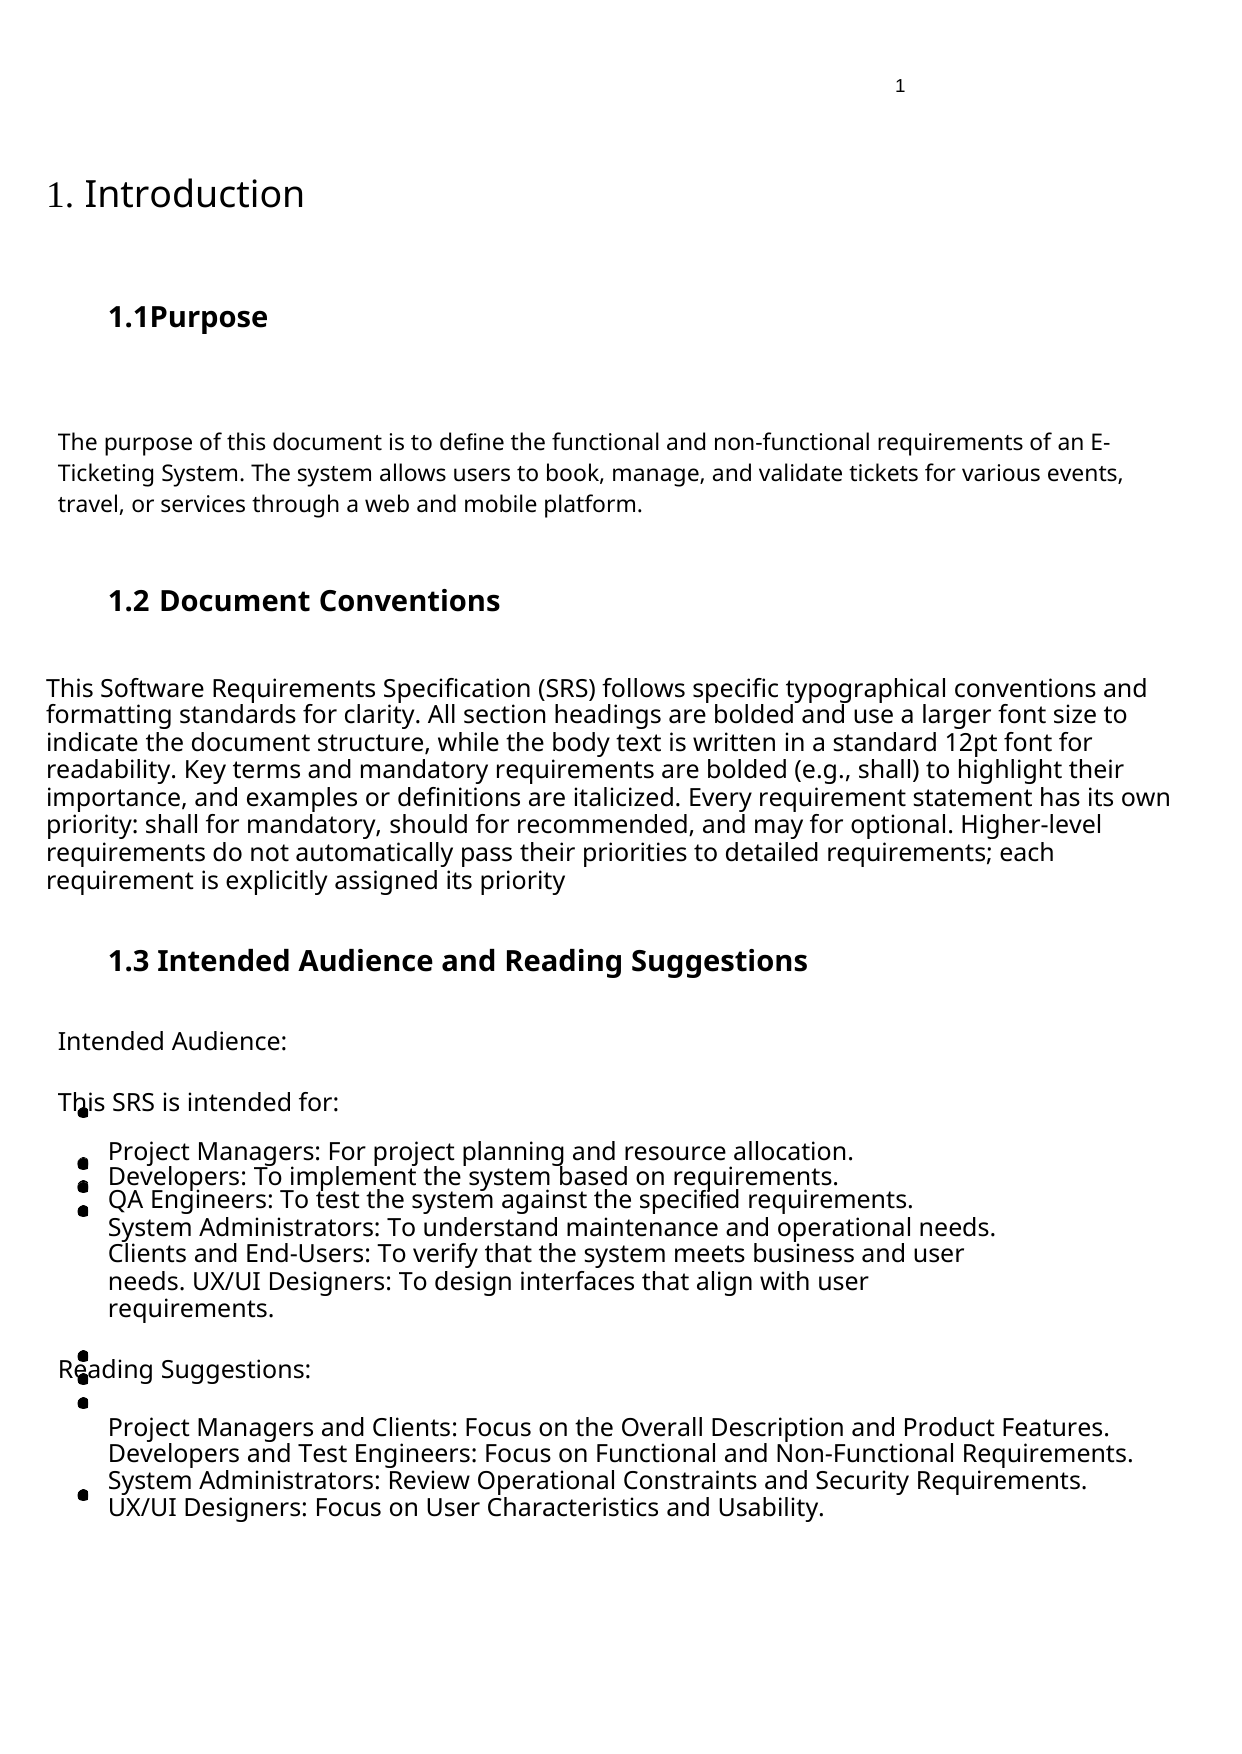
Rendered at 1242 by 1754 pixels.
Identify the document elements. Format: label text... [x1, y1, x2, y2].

picture [77, 1157, 89, 1170]
text This Software Requirements Specification (SRS) follows specific typographical conventions and formatting standards for clarity. All section headings are bolded and use a larger font size to indicate the document structure, while the body text is written in a standard 12pt font for readability. Key terms and mandatory requirements are bolded (e.g., shall) to highlight their importance, and examples or definitions are italicized. Every requirement statement has its own priority: shall for mandatory, should for recommended, and may for optional. Higher-level requirements do not automatically pass their priorities to detailed requirements; each requirement is explicitly assigned its priority [46, 676, 1179, 896]
text The purpose of this document is to deﬁne the functional and non-functional requirements of an E-Ticketing System. The system allows users to book, manage, and validate tickets for various events, travel, or services through a web and mobile platform. [58, 426, 1196, 519]
picture [77, 1373, 89, 1385]
list Introduction [46, 168, 1196, 219]
text Developers: To implement the system based on requirements. [108, 1166, 1196, 1190]
picture [77, 1350, 89, 1362]
subtitle Reading Suggestions: [58, 1352, 1196, 1386]
subtitle 1.3 Intended Audience and Reading Suggestions [108, 940, 1196, 979]
picture [77, 1205, 89, 1217]
subtitle Intended Audience: [58, 1024, 1196, 1058]
picture [77, 1107, 89, 1118]
picture [77, 1180, 89, 1193]
picture [77, 1489, 89, 1501]
text QA Engineers: To test the system against the speciﬁed requirements. [108, 1190, 1196, 1213]
text UX/UI Designers: Focus on User Characteristics and Usability. [108, 1497, 1196, 1521]
text System Administrators: To understand maintenance and operational needs. Clients and End-Users: To verify that the system meets business and user needs. UX/UI Designers: To design interfaces that align with user requirements. [108, 1215, 1026, 1325]
text This SRS is intended for: [58, 1085, 1196, 1119]
text Project Managers and Clients: Focus on the Overall Description and Product Features. Developers and Test Engineers: Focus on Functional and Non-Functional Requirements. System Administrators: Review Operational Constraints and Security Requirements. [108, 1414, 1148, 1497]
subtitle 1.1Purpose [108, 296, 1196, 336]
text Project Managers: For project planning and resource allocation. [108, 1139, 1196, 1166]
picture [77, 1397, 89, 1409]
subtitle 1.2 Document Conventions [108, 581, 1196, 620]
